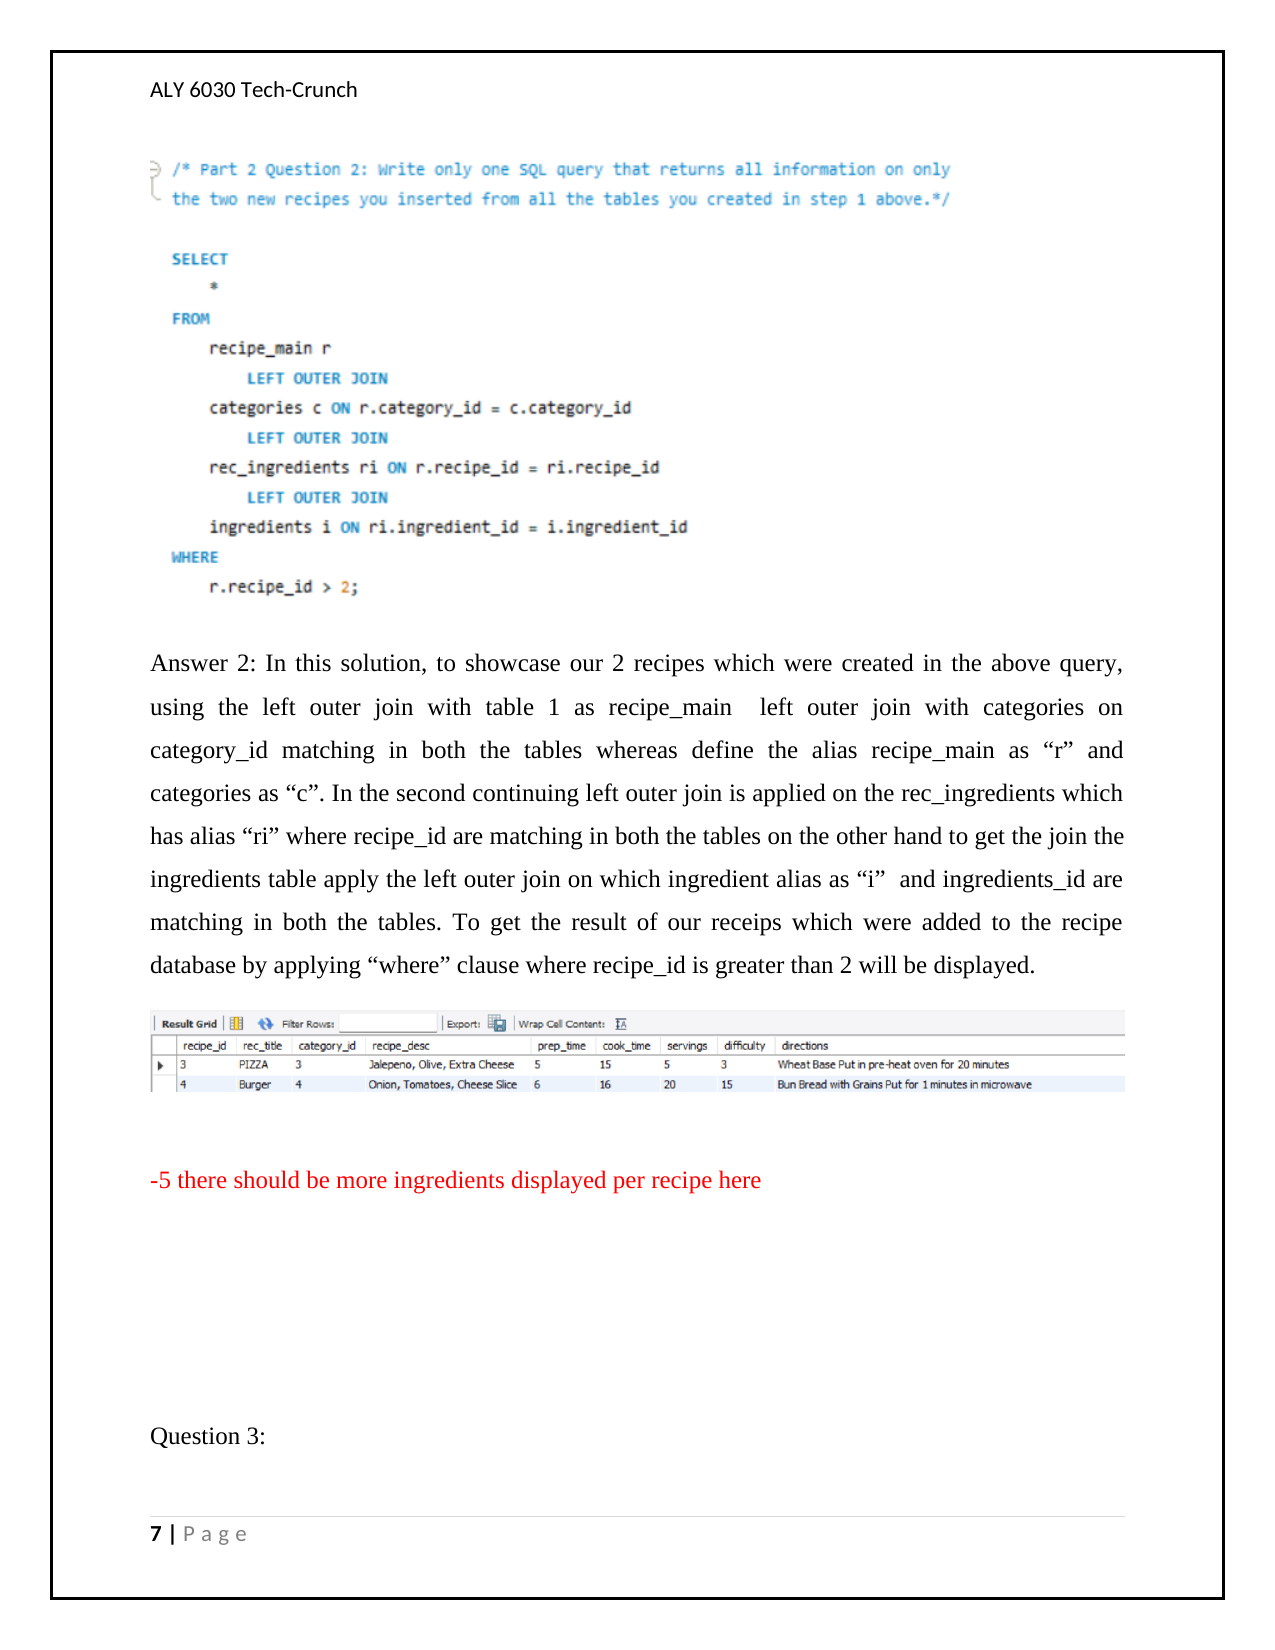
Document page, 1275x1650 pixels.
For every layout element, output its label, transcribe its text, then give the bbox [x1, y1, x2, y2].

text Answer 2: In this solution, to showcase our 2 recipes which were created in the above query, using the left outer join with table 1 as recipe_main left outer join with categories on category_id matching in both the tables whereas define the alias recipe_main as “r” and categories as “c”. In the second continuing left outer join is applied on the rec_ingredients which has alias “ri” where recipe_id are matching in both the tables on the other hand to get the join the ingredients table apply the left outer join on which ingredient alias as “i” and ingredients_id are matching in both the tables. To get the result of our receips which were added to the recipe database by applying “where” clause where recipe_id is greater than 2 will be displayed. [150, 648, 1125, 979]
text Question 3: [150, 1421, 1125, 1450]
picture [150, 1010, 1125, 1092]
picture [150, 150, 1008, 627]
text -5 there should be more ingredients displayed per recipe here [150, 1165, 1125, 1194]
